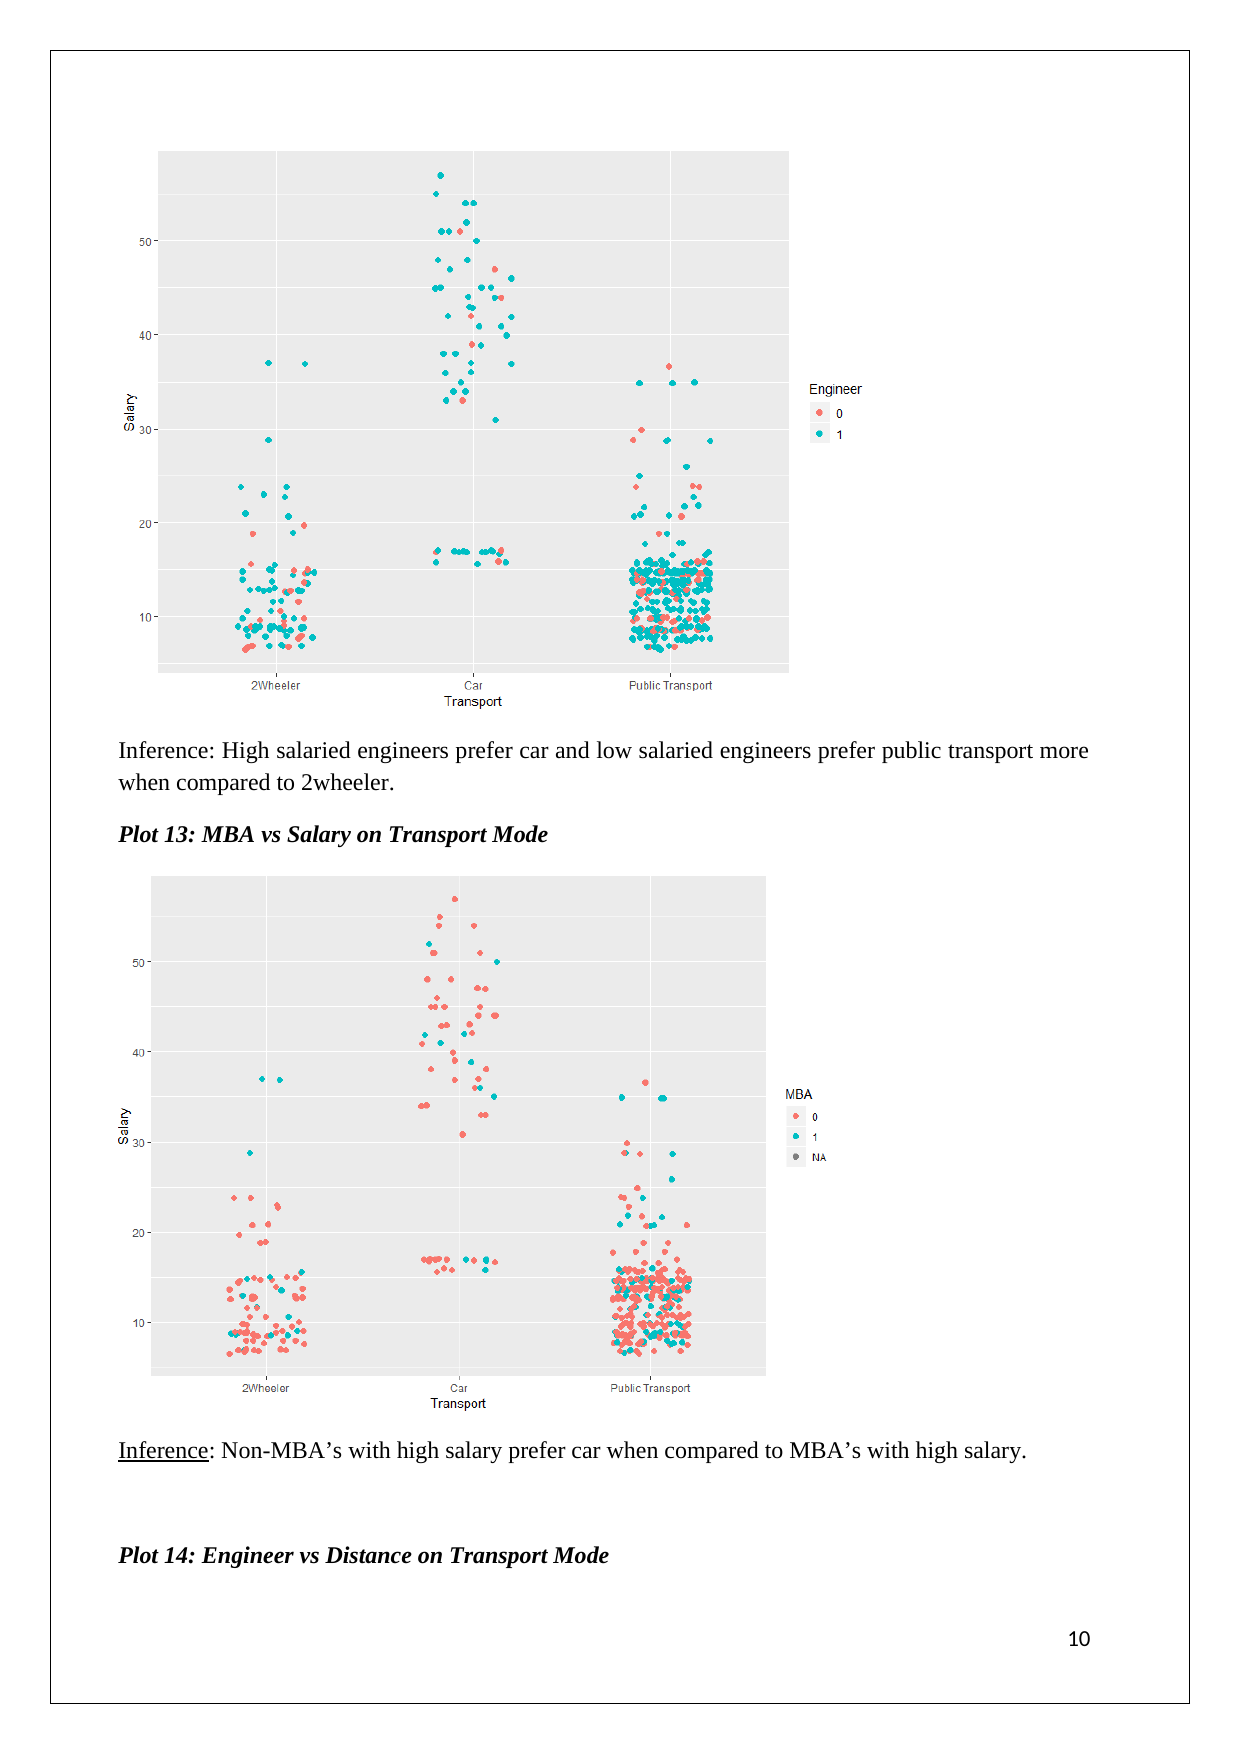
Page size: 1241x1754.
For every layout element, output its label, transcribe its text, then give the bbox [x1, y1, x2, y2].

text Plot 14: Engineer vs Distance on Transport Mode [118, 1542, 1090, 1569]
picture [118, 150, 867, 712]
picture [118, 873, 837, 1412]
text Plot 13: MBA vs Salary on Transport Mode [118, 821, 1090, 848]
text Inference: Non-MBA’s with high salary prefer car when compared to MBA’s with high salary. [118, 1437, 1090, 1464]
text Inference: High salaried engineers prefer car and low salaried engineers prefer public transport more when compared to 2wheeler. [118, 736, 1090, 796]
